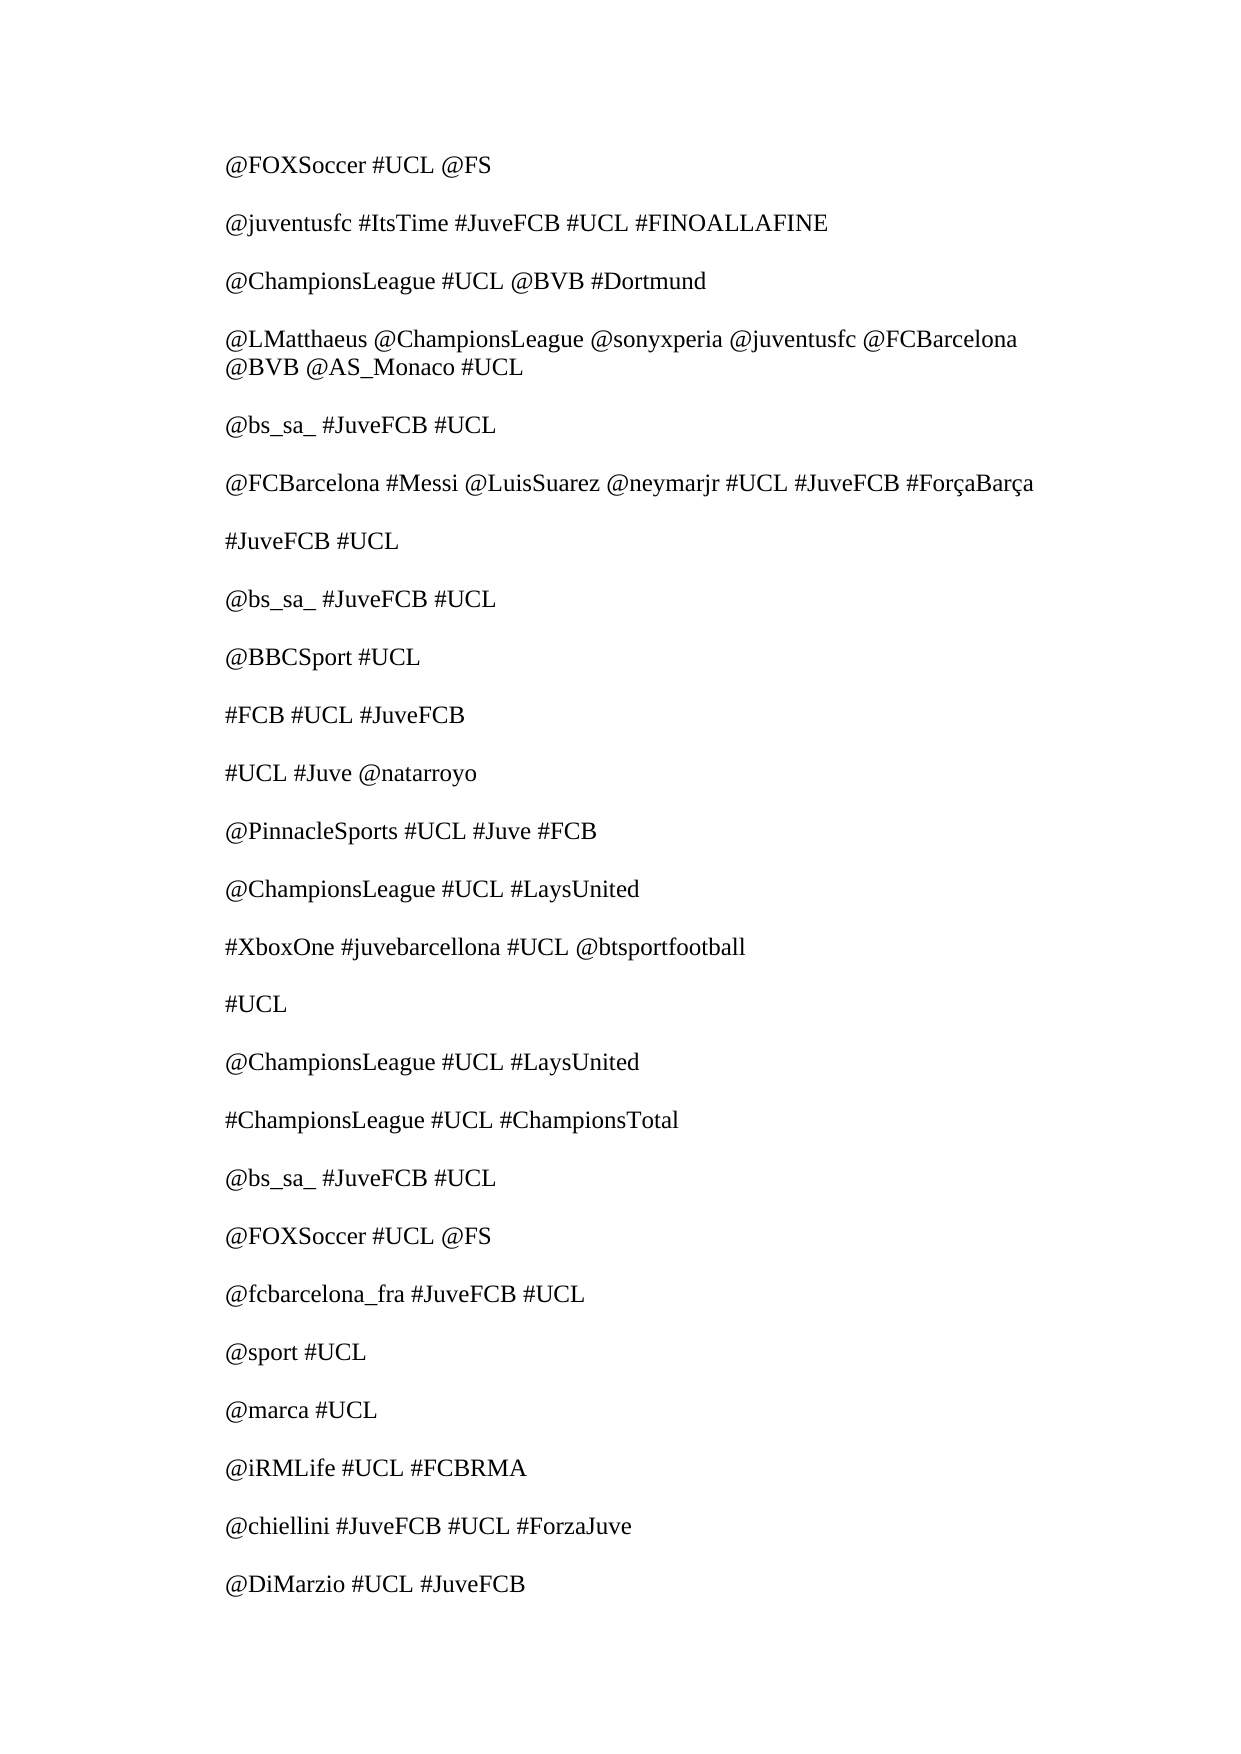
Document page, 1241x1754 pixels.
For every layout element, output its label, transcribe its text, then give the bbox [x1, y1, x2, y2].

text @DiMarzio #UCL #JuveFCB [225, 1569, 1090, 1597]
text @iRMLife #UCL #FCBRMA [225, 1453, 1090, 1482]
text @FOXSoccer #UCL @FS [225, 1221, 1090, 1250]
text @BBCSport #UCL [225, 642, 1090, 671]
text @FOXSoccer #UCL @FS [225, 150, 1090, 179]
text #XboxOne #juvebarcellona #UCL @btsportfootball [225, 932, 1090, 960]
text @FCBarcelona #Messi @LuisSuarez @neymarjr #UCL #JuveFCB #ForçaBarça [225, 468, 1090, 497]
text @ChampionsLeague #UCL @BVB #Dortmund [225, 266, 1090, 294]
text @bs_sa_ #JuveFCB #UCL [225, 1163, 1090, 1192]
text @chiellini #JuveFCB #UCL #ForzaJuve [225, 1511, 1090, 1539]
text @sport #UCL [225, 1337, 1090, 1366]
text @LMatthaeus @ChampionsLeague @sonyxperia @juventusfc @FCBarcelona @BVB @AS_Monaco #UCL [225, 324, 1090, 381]
text #UCL [225, 989, 1090, 1018]
text @bs_sa_ #JuveFCB #UCL [225, 410, 1090, 439]
text #FCB #UCL #JuveFCB [225, 700, 1090, 729]
text @PinnacleSports #UCL #Juve #FCB [225, 816, 1090, 844]
text #ChampionsLeague #UCL #ChampionsTotal [225, 1105, 1090, 1134]
text @ChampionsLeague #UCL #LaysUnited [225, 874, 1090, 902]
text @ChampionsLeague #UCL #LaysUnited [225, 1047, 1090, 1076]
text @marca #UCL [225, 1395, 1090, 1424]
text @juventusfc #ItsTime #JuveFCB #UCL #FINOALLAFINE [225, 208, 1090, 237]
text @fcbarcelona_fra #JuveFCB #UCL [225, 1279, 1090, 1308]
text @bs_sa_ #JuveFCB #UCL [225, 584, 1090, 613]
text #UCL #Juve @natarroyo [225, 758, 1090, 787]
text #JuveFCB #UCL [225, 526, 1090, 555]
